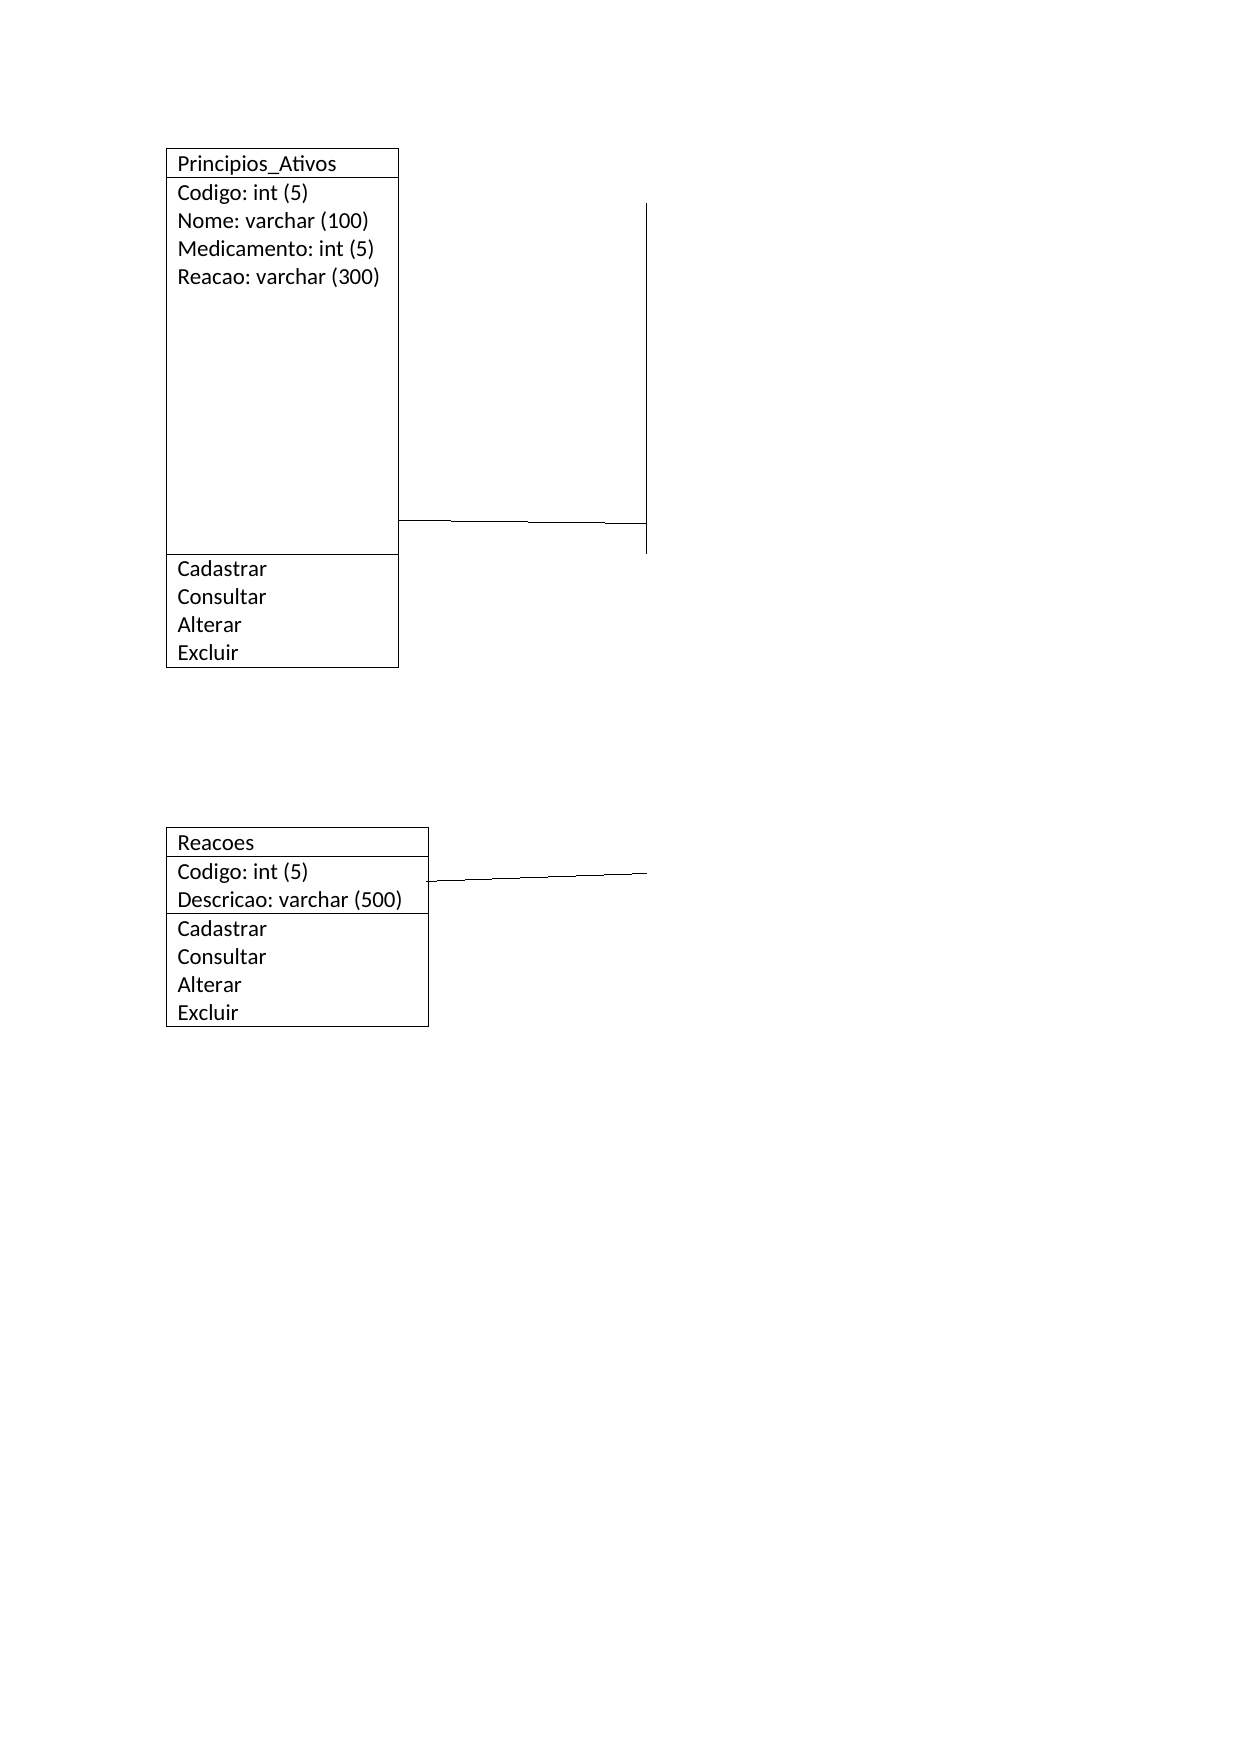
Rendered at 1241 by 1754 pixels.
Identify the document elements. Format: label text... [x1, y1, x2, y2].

table_cell Cadastrar Consultar Alterar Excluir [167, 555, 398, 667]
table_header Reacoes [167, 828, 428, 856]
table_cell Codigo: int (5) Nome: varchar (100) Medicamento: int (5) Reacao: varchar (300) [167, 178, 398, 553]
table_cell Cadastrar Consultar Alterar Excluir [167, 914, 428, 1026]
table_header Principios_Ativos [167, 149, 398, 177]
table_cell Codigo: int (5) Descricao: varchar (500) [167, 857, 428, 913]
